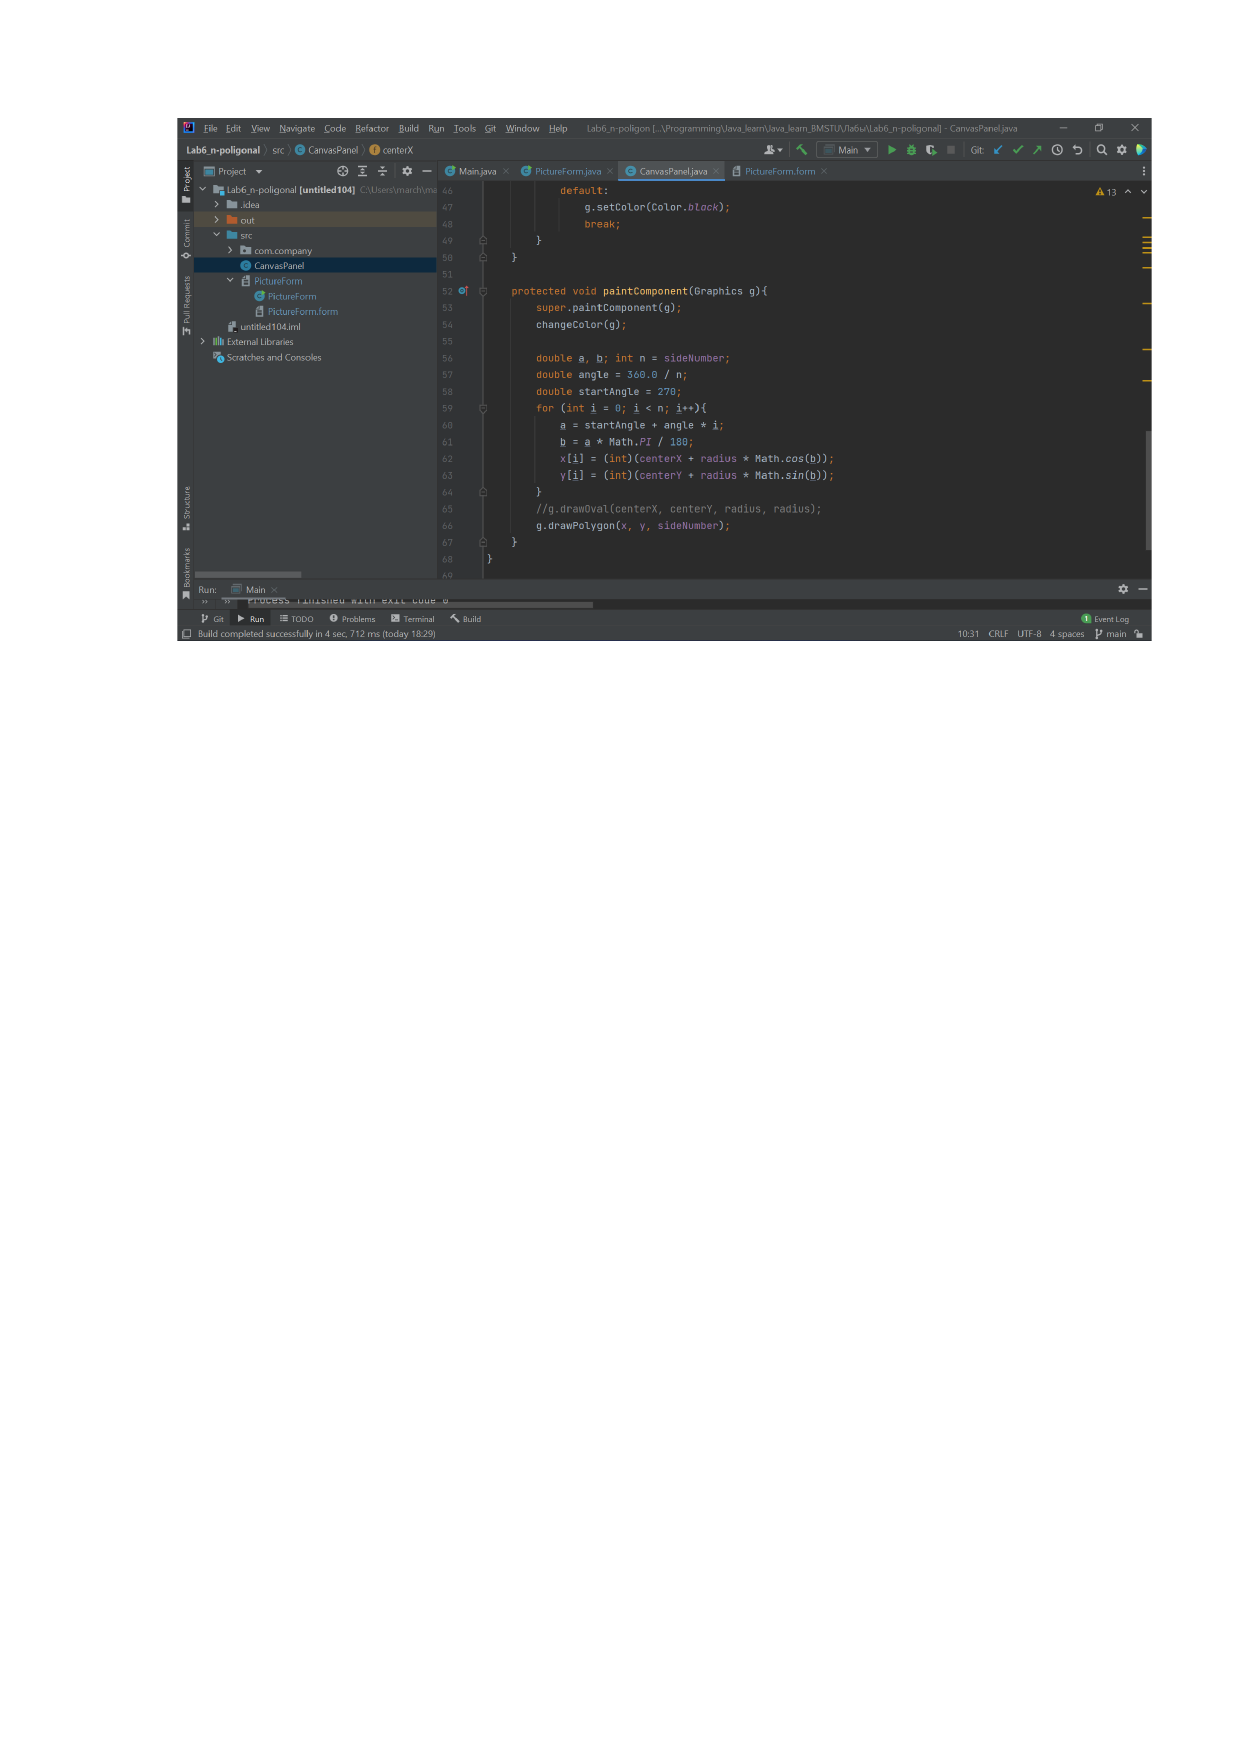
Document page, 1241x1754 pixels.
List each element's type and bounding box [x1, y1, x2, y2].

picture [177, 118, 1152, 641]
